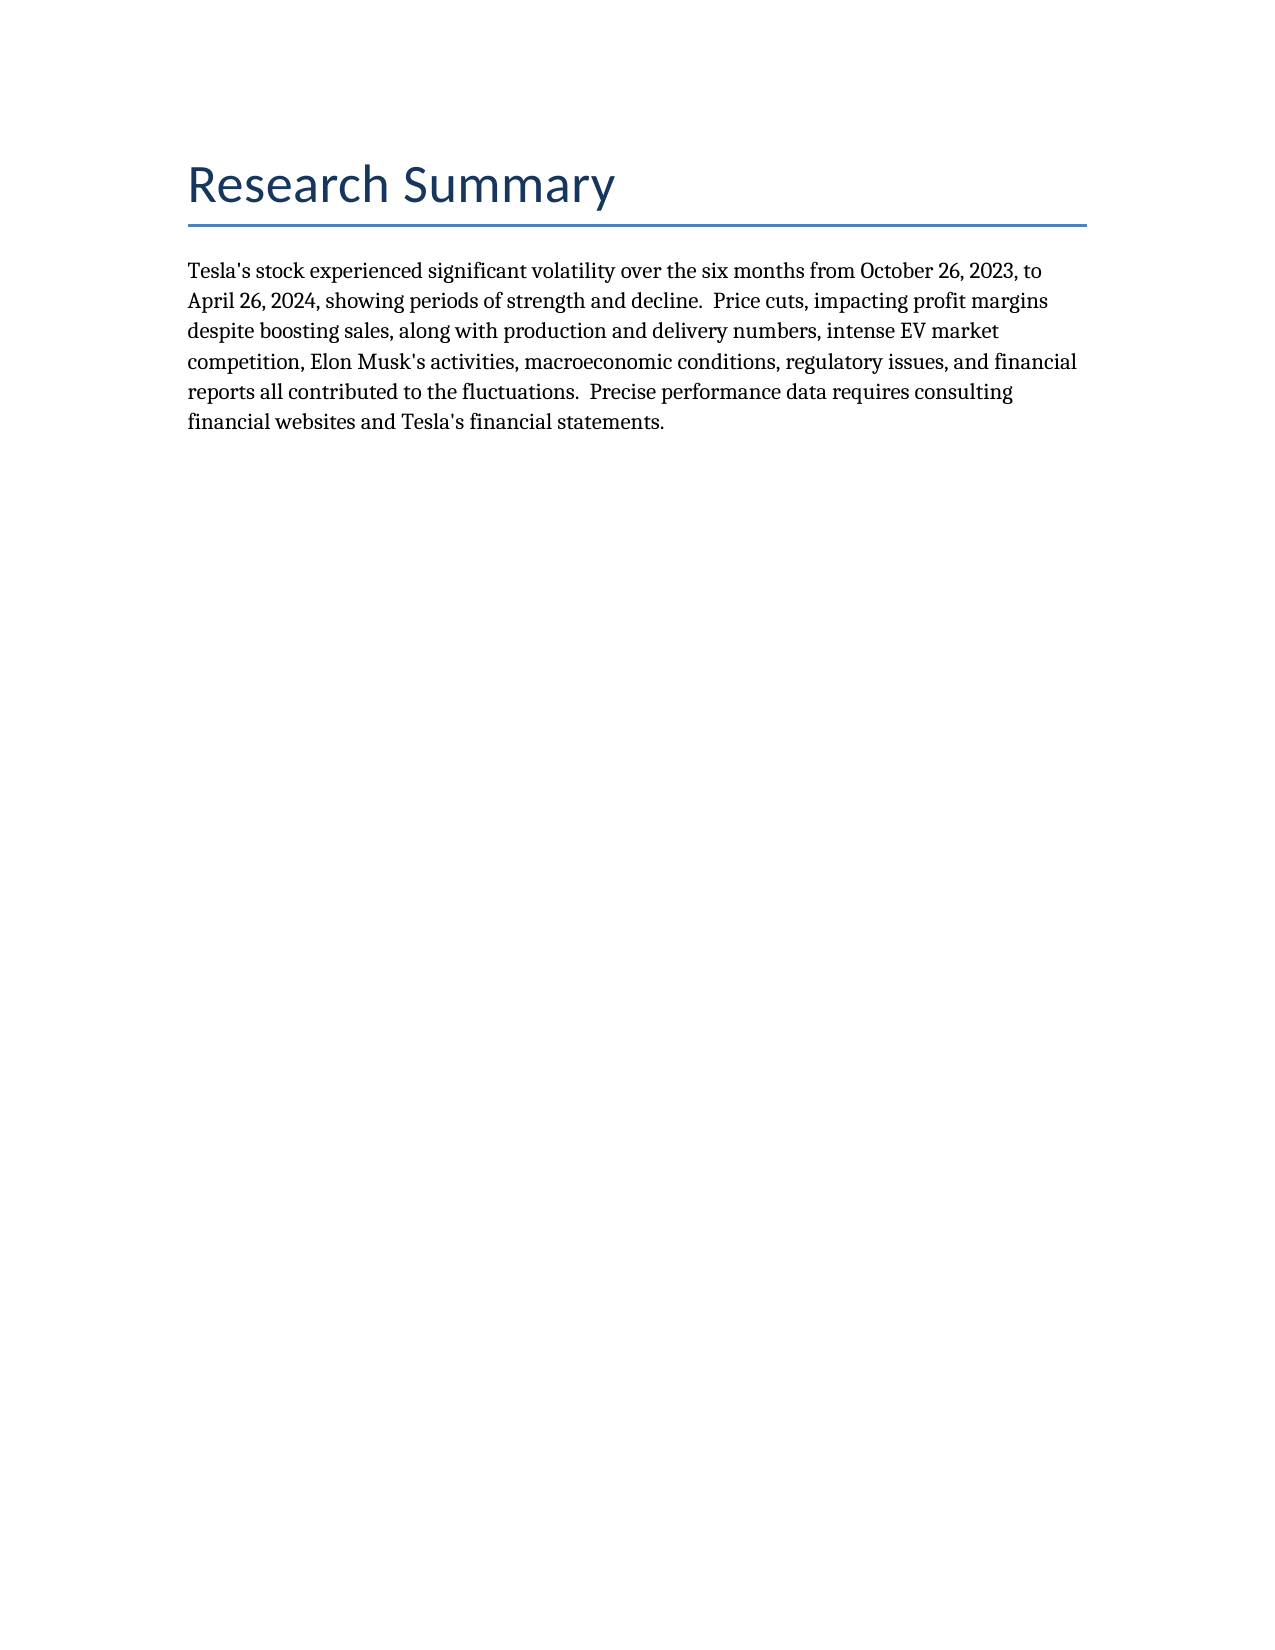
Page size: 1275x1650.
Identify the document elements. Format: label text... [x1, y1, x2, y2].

text Tesla's stock experienced significant volatility over the six months from October 26, 2023, to April 26, 2024, showing periods of strength and decline. Price cuts, impacting profit margins despite boosting sales, along with production and delivery numbers, intense EV market competition, Elon Musk's activities, macroeconomic conditions, regulatory issues, and financial reports all contributed to the fluctuations. Precise performance data requires consulting financial websites and Tesla's financial statements. [187, 258, 1087, 435]
title Research Summary [187, 150, 1087, 227]
